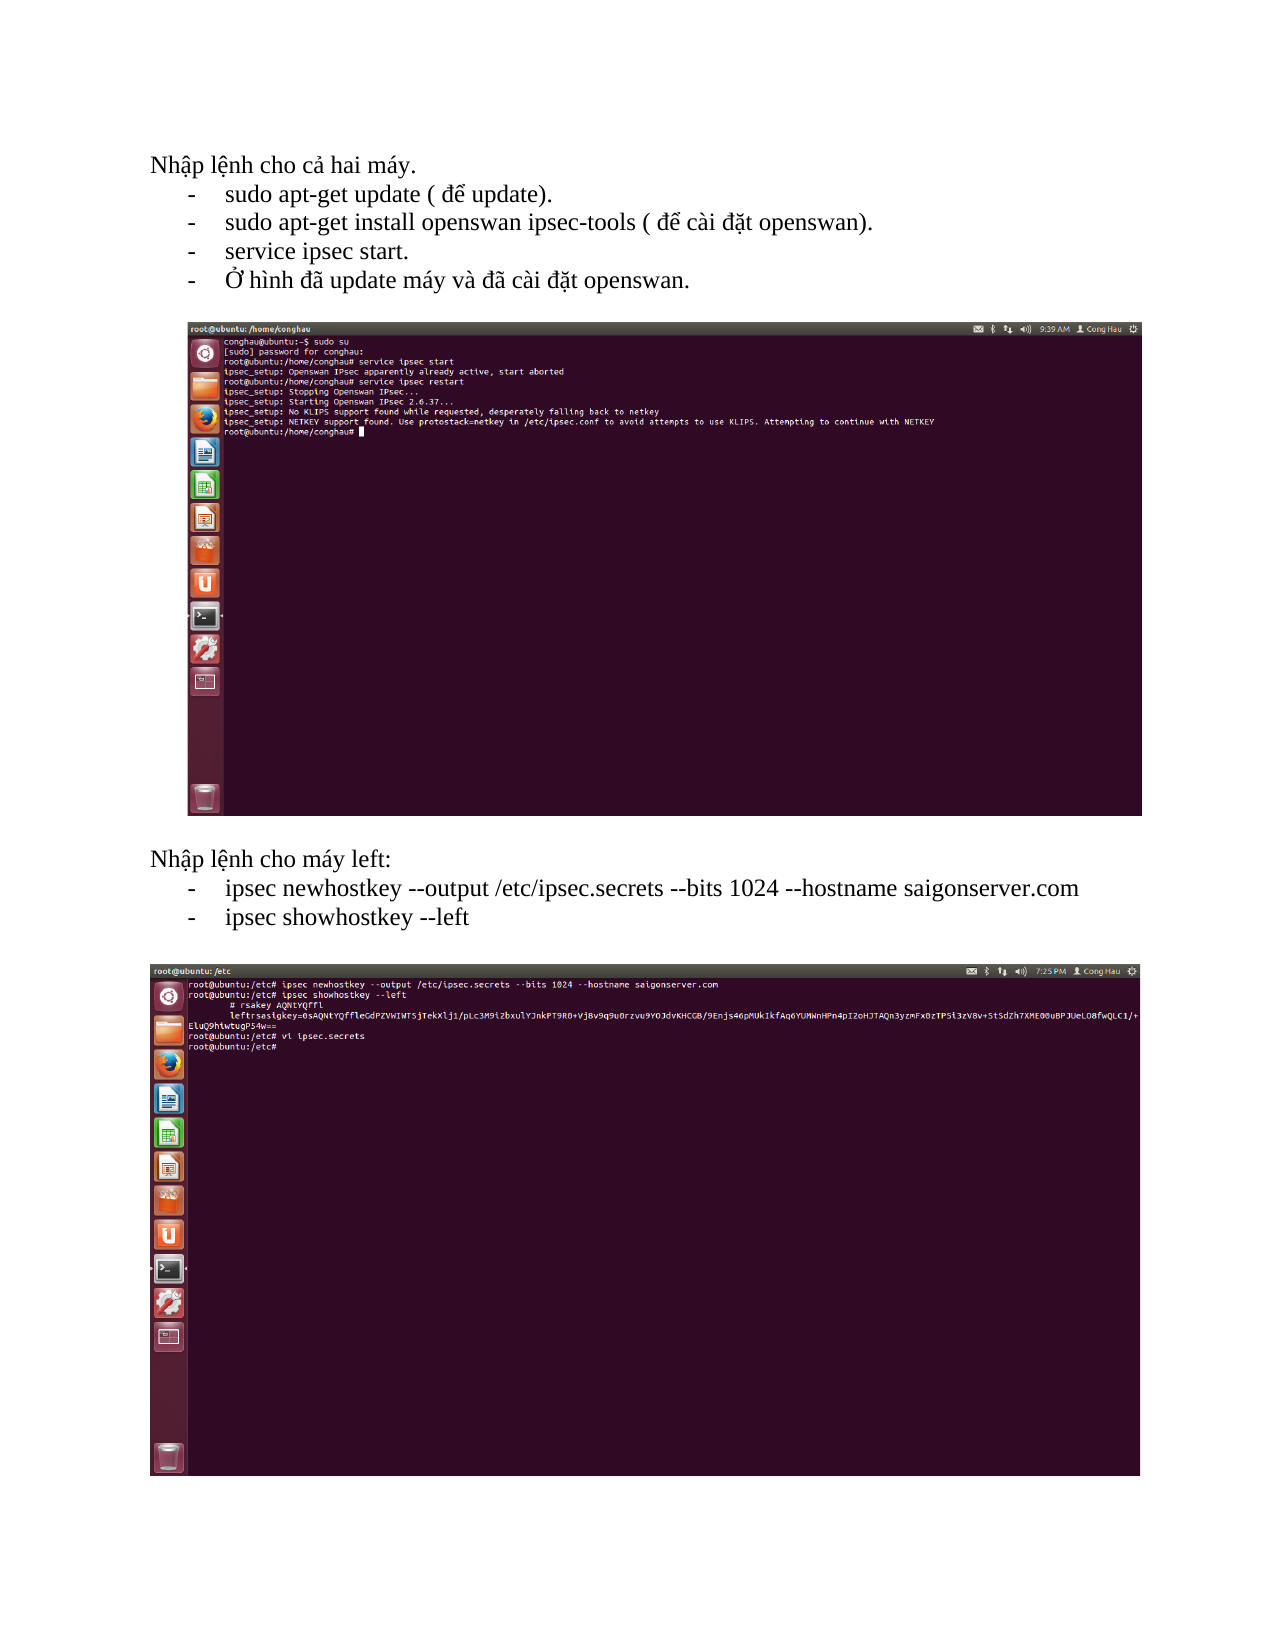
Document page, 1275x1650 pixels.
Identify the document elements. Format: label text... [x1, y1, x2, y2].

text Nhập lệnh cho cả hai máy. [150, 150, 1125, 179]
picture [150, 964, 1141, 1476]
list sudo apt-get update ( để update). [187, 179, 1125, 207]
list sudo apt-get install openswan ipsec-tools ( để cài đặt openswan). [187, 207, 1125, 236]
list Ở hình đã update máy và đã cài đặt openswan. [187, 265, 1125, 294]
list ipsec showhostkey --left [187, 902, 1125, 931]
picture [187, 322, 1142, 816]
text Nhập lệnh cho máy left: [150, 844, 1125, 873]
list service ipsec start. [187, 236, 1125, 265]
list ipsec newhostkey --output /etc/ipsec.secrets --bits 1024 --hostname saigonserver.com [187, 873, 1125, 902]
